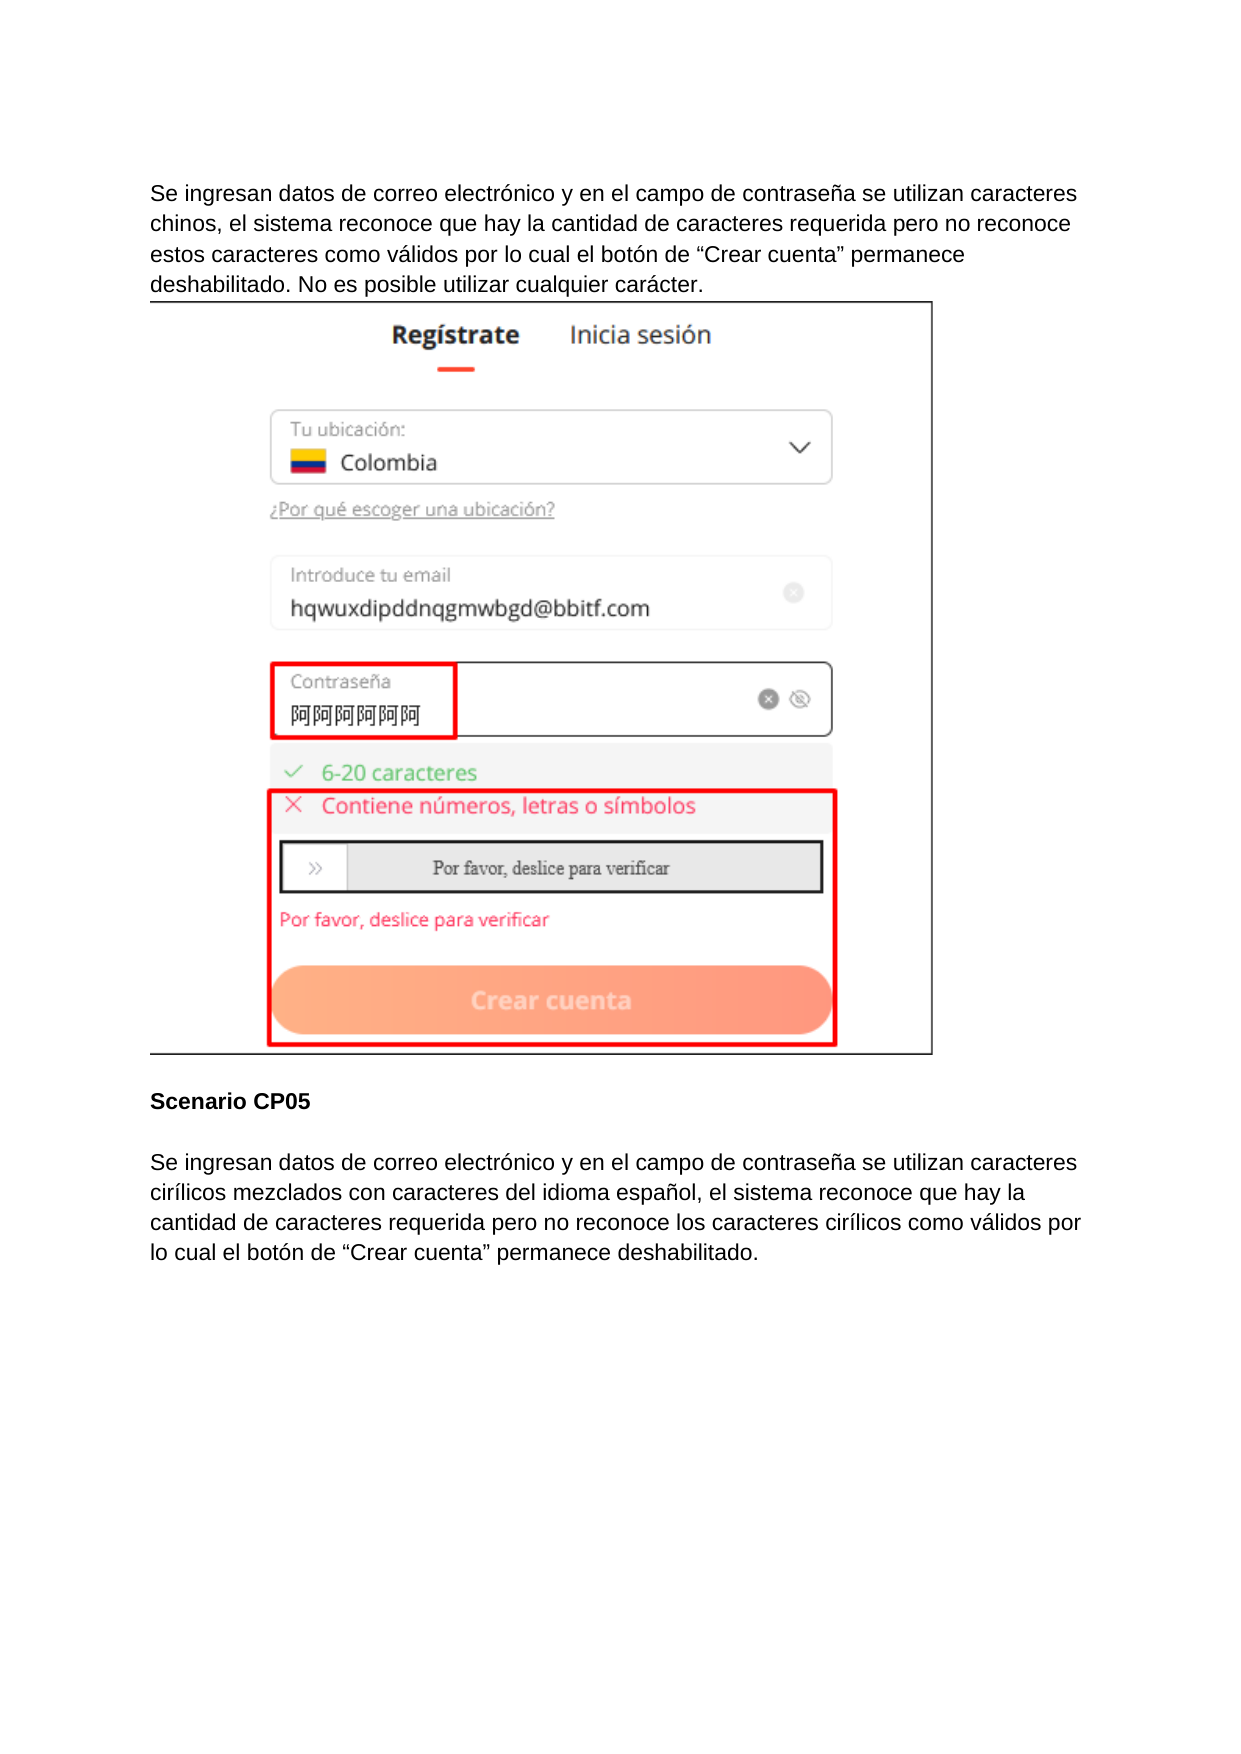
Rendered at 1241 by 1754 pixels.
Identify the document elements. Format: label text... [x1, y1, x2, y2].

text Scenario CP05 [150, 1088, 1090, 1114]
picture [150, 301, 933, 1055]
text Se ingresan datos de correo electrónico y en el campo de contraseña se utilizan caracteres cirílicos mezclados con caracteres del idioma español, el sistema reconoce que hay la cantidad de caracteres requerida pero no reconoce los caracteres cirílicos como válidos por lo cual el botón de “Crear cuenta” permanece deshabilitado. [150, 1149, 1090, 1266]
text Se ingresan datos de correo electrónico y en el campo de contraseña se utilizan caracteres chinos, el sistema reconoce que hay la cantidad de caracteres requerida pero no reconoce estos caracteres como válidos por lo cual el botón de “Crear cuenta” permanece deshabilitado. No es posible utilizar cualquier carácter. [150, 180, 1090, 297]
